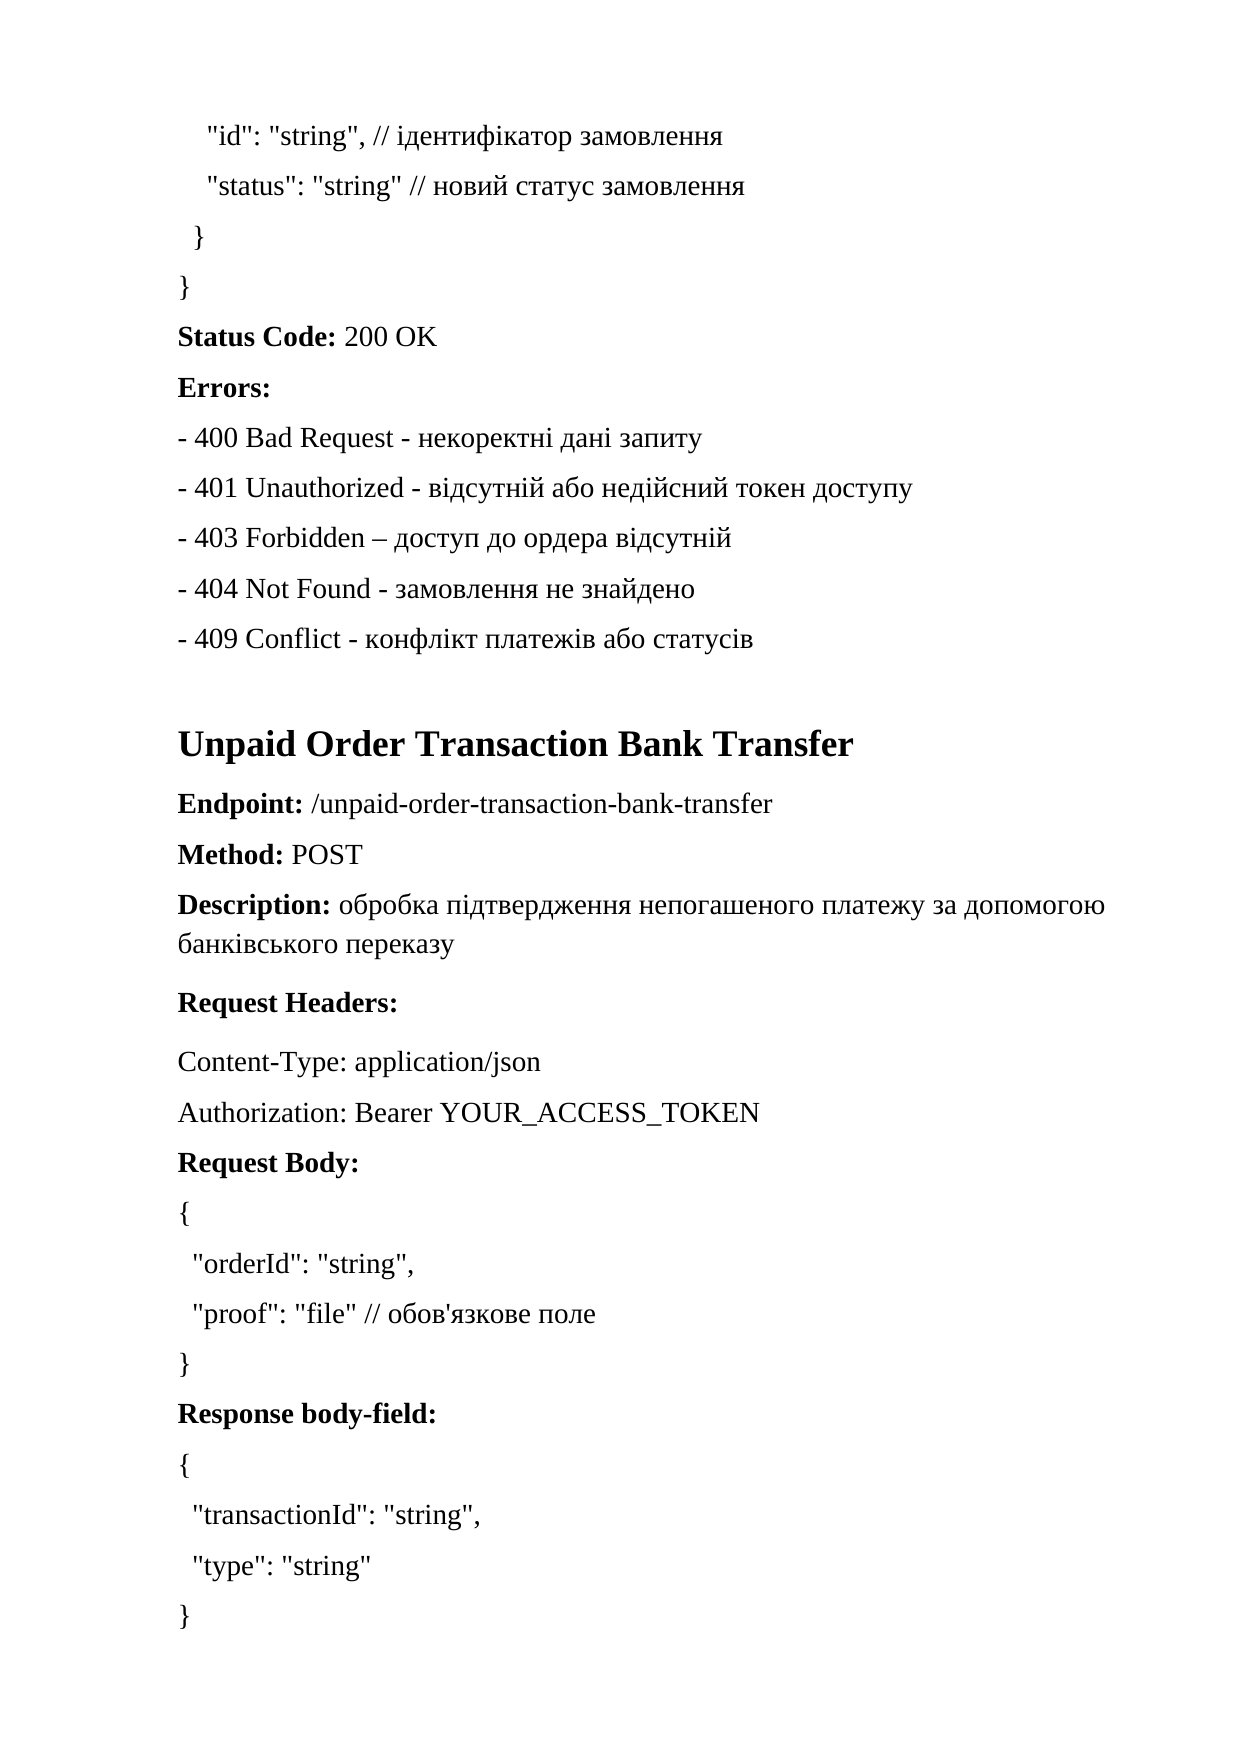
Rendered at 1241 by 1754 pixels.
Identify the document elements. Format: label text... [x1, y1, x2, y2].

text { [177, 1195, 1152, 1229]
text Response body-field: [177, 1397, 1152, 1430]
text "type": "string" [177, 1548, 1152, 1581]
text } [177, 269, 1152, 303]
text } [177, 1346, 1152, 1380]
text Method: POST [177, 837, 1152, 870]
subtitle Unpaid Order Transaction Bank Transfer [177, 722, 1152, 765]
text Content-Type: application/json [177, 1044, 1152, 1078]
text } [177, 219, 1152, 252]
text Request Headers: [177, 985, 1152, 1019]
text "status": "string" // новий статус замовлення [177, 168, 1152, 202]
text { [177, 1447, 1152, 1481]
text } [177, 1598, 1152, 1631]
text - 409 Conflict - конфлікт платежів або статусів [177, 621, 1152, 655]
text Description: обробка підтвердження непогашеного платежу за допомогою банківського переказу [177, 887, 1152, 959]
text - 401 Unauthorized - відсутній або недійсний токен доступу [177, 470, 1152, 504]
text "id": "string", // ідентифікатор замовлення [177, 118, 1152, 152]
text "proof": "file" // обов'язкове поле [177, 1296, 1152, 1329]
text "transactionId": "string", [177, 1497, 1152, 1531]
text - 404 Not Found - замовлення не знайдено [177, 571, 1152, 604]
text Errors: [177, 370, 1152, 403]
text - 400 Bad Request - некоректні дані запиту [177, 420, 1152, 453]
text - 403 Forbidden – доступ до ордера відсутній [177, 521, 1152, 554]
text Status Code: 200 OK [177, 319, 1152, 353]
text Authorization: Bearer YOUR_ACCESS_TOKEN [177, 1095, 1152, 1128]
text "orderId": "string", [177, 1246, 1152, 1279]
text Request Body: [177, 1145, 1152, 1179]
text Endpoint: /unpaid-order-transaction-bank-transfer [177, 787, 1152, 820]
